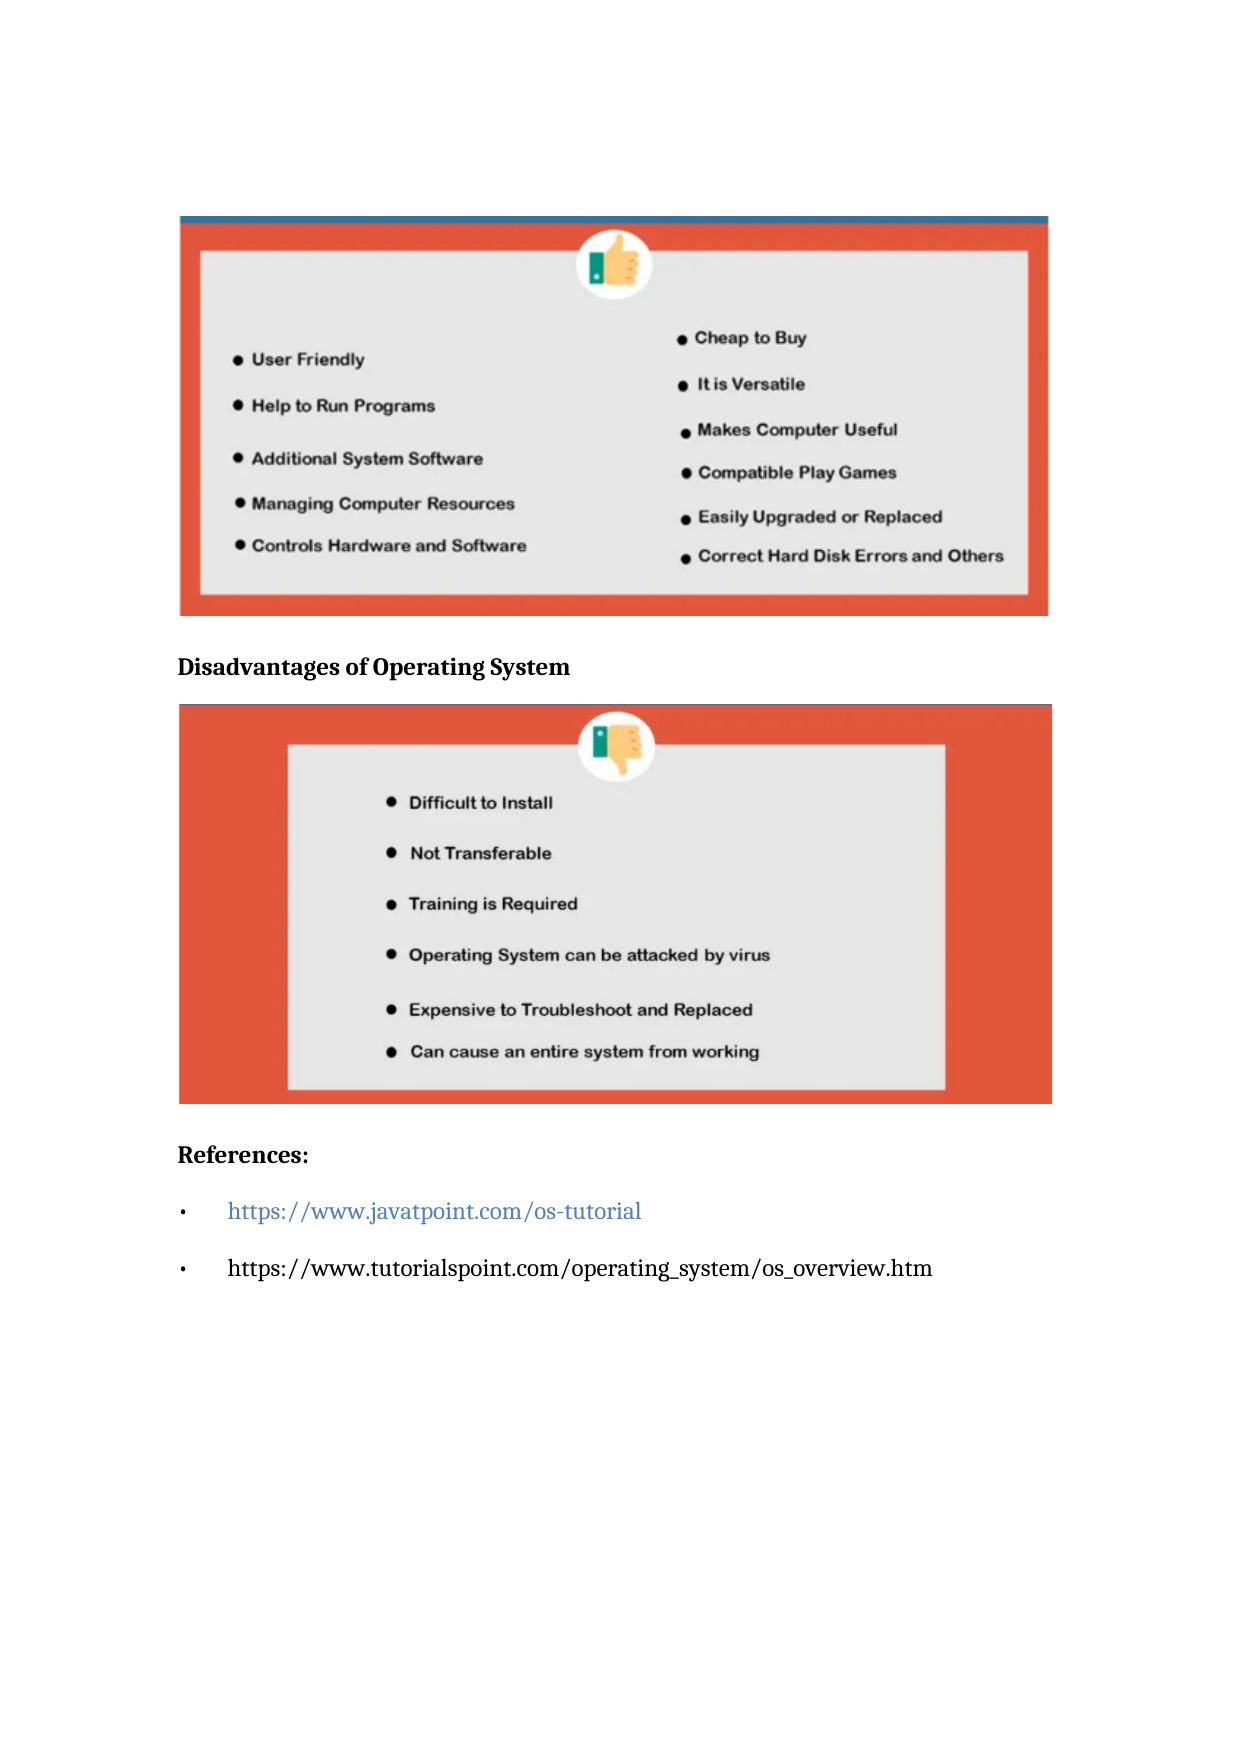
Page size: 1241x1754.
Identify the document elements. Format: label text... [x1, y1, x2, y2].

list https://www.tutorialspoint.com/operating_system/os_overview.htm [177, 1249, 1063, 1287]
picture [177, 216, 1053, 616]
list https://www.javatpoint.com/os-tutorial [177, 1193, 1063, 1230]
text Disadvantages of Operating System [177, 648, 1063, 686]
picture [177, 704, 1053, 1104]
text References: [177, 1136, 1063, 1174]
